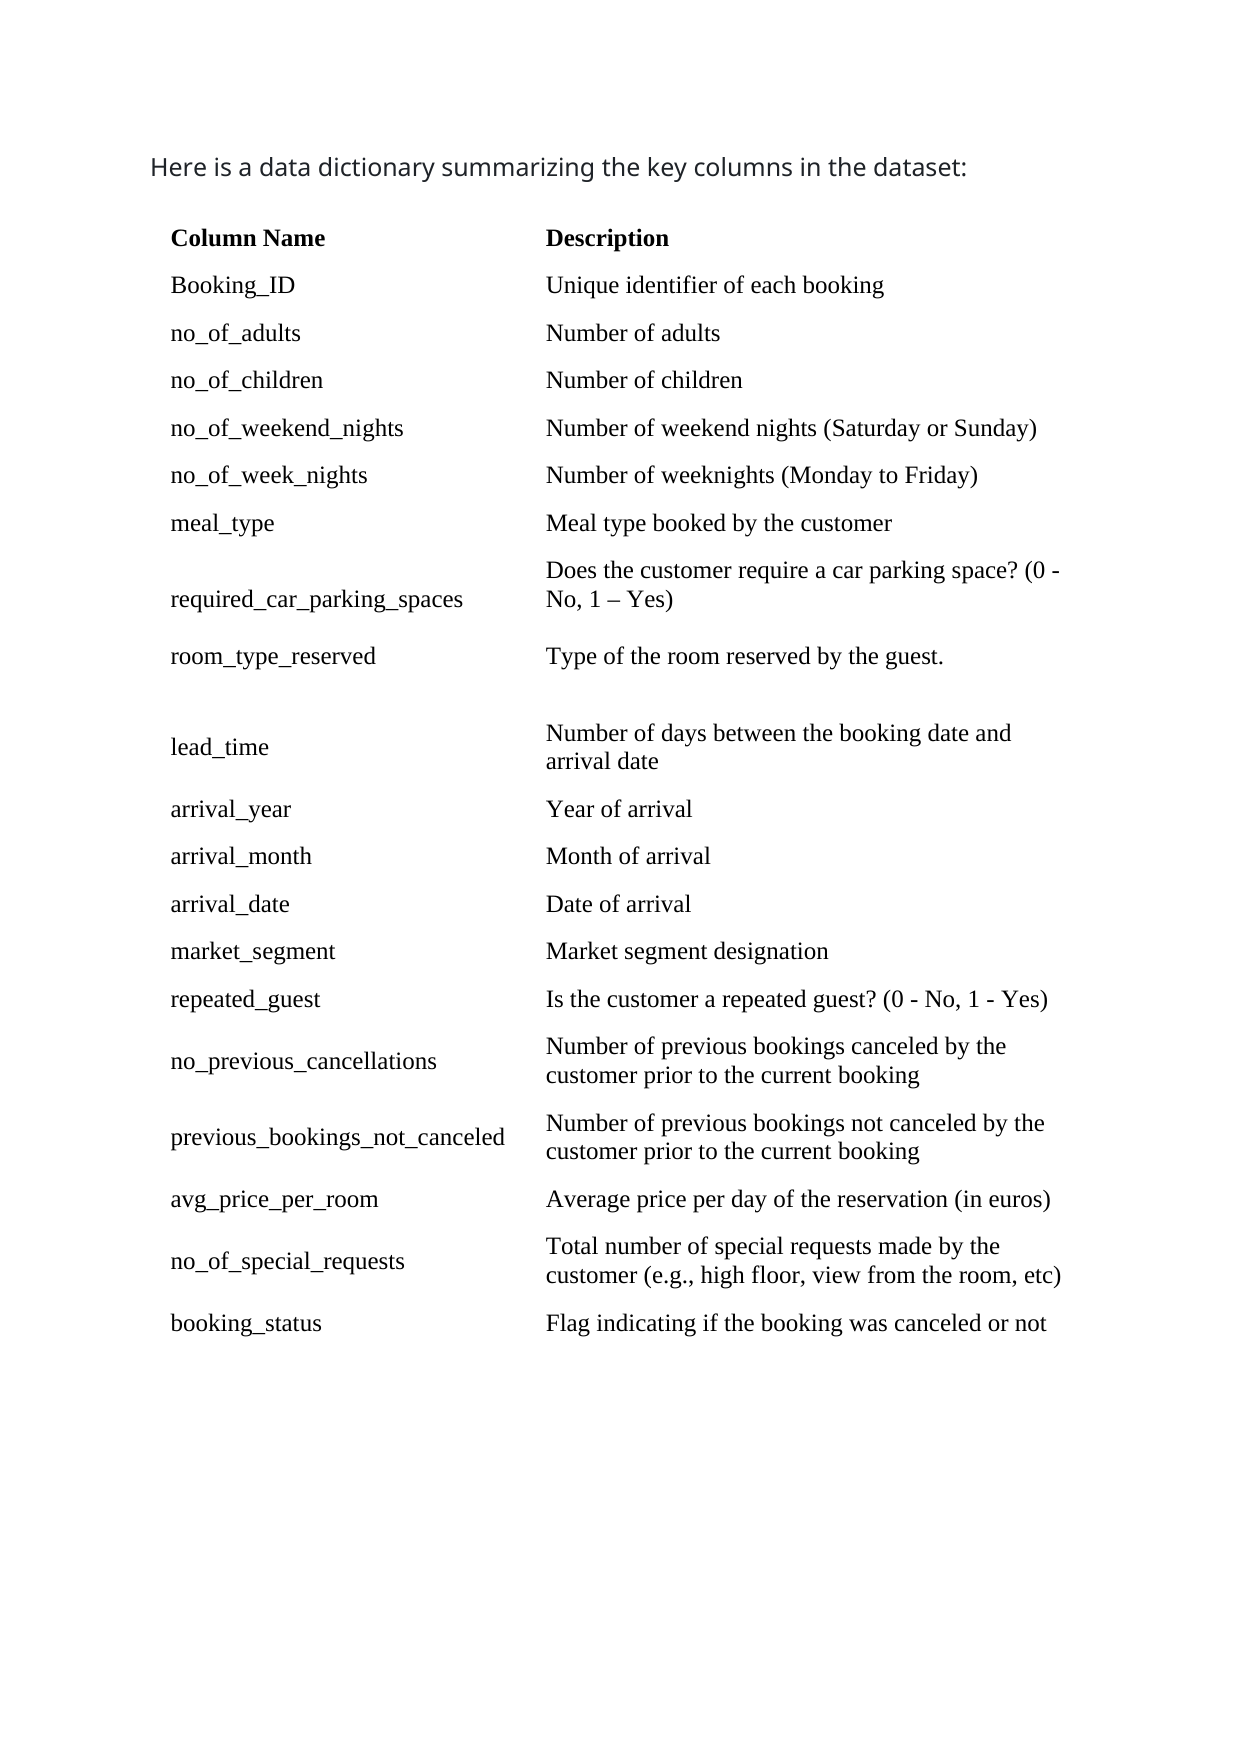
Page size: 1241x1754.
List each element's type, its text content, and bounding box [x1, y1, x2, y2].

table_cell arrival_month [150, 832, 525, 879]
table_cell Number of children [525, 356, 1090, 403]
table_cell no_previous_cancellations [150, 1022, 525, 1098]
table_cell booking_status [150, 1298, 525, 1346]
table_cell Does the customer require a car parking space? (0 - No, 1 – Yes) Type of the room reserved by the guest. [525, 546, 1090, 708]
table_cell Number of previous bookings not canceled by the customer prior to the current booking [525, 1098, 1090, 1174]
table_cell Total number of special requests made by the customer (e.g., high floor, view from the room, etc) [525, 1222, 1090, 1298]
table_cell previous_bookings_not_canceled [150, 1098, 525, 1174]
table_header Description [525, 213, 1090, 261]
text Here is a data dictionary summarizing the key columns in the dataset: [150, 150, 1090, 184]
table_cell Number of adults [525, 308, 1090, 356]
table_cell repeated_guest [150, 975, 525, 1022]
table_cell Year of arrival [525, 785, 1090, 832]
table_cell Number of weeknights (Monday to Friday) [525, 451, 1090, 498]
table_cell Is the customer a repeated guest? (0 - No, 1 - Yes) [525, 975, 1090, 1022]
table_header Column Name [150, 213, 525, 261]
table_cell Average price per day of the reservation (in euros) [525, 1175, 1090, 1222]
table_cell Number of days between the booking date and arrival date [525, 708, 1090, 784]
table_cell lead_time [150, 708, 525, 784]
table_cell Month of arrival [525, 832, 1090, 879]
table_cell avg_price_per_room [150, 1175, 525, 1222]
table_cell no_of_special_requests [150, 1222, 525, 1298]
table_cell Number of previous bookings canceled by the customer prior to the current booking [525, 1022, 1090, 1098]
table_cell market_segment [150, 927, 525, 974]
table_cell no_of_week_nights [150, 451, 525, 498]
table_cell arrival_year [150, 785, 525, 832]
table_cell Unique identifier of each booking [525, 261, 1090, 308]
table_cell Market segment designation [525, 927, 1090, 974]
table_cell Number of weekend nights (Saturday or Sunday) [525, 403, 1090, 451]
table_cell required_car_parking_spaces room_type_reserved [150, 546, 525, 708]
table_cell no_of_children [150, 356, 525, 403]
table_cell meal_type [150, 498, 525, 546]
table_cell no_of_weekend_nights [150, 403, 525, 451]
table_cell Date of arrival [525, 880, 1090, 927]
table_cell Flag indicating if the booking was canceled or not [525, 1298, 1090, 1346]
table_cell Meal type booked by the customer [525, 498, 1090, 546]
table_cell arrival_date [150, 880, 525, 927]
table_cell no_of_adults [150, 308, 525, 356]
table_cell Booking_ID [150, 261, 525, 308]
